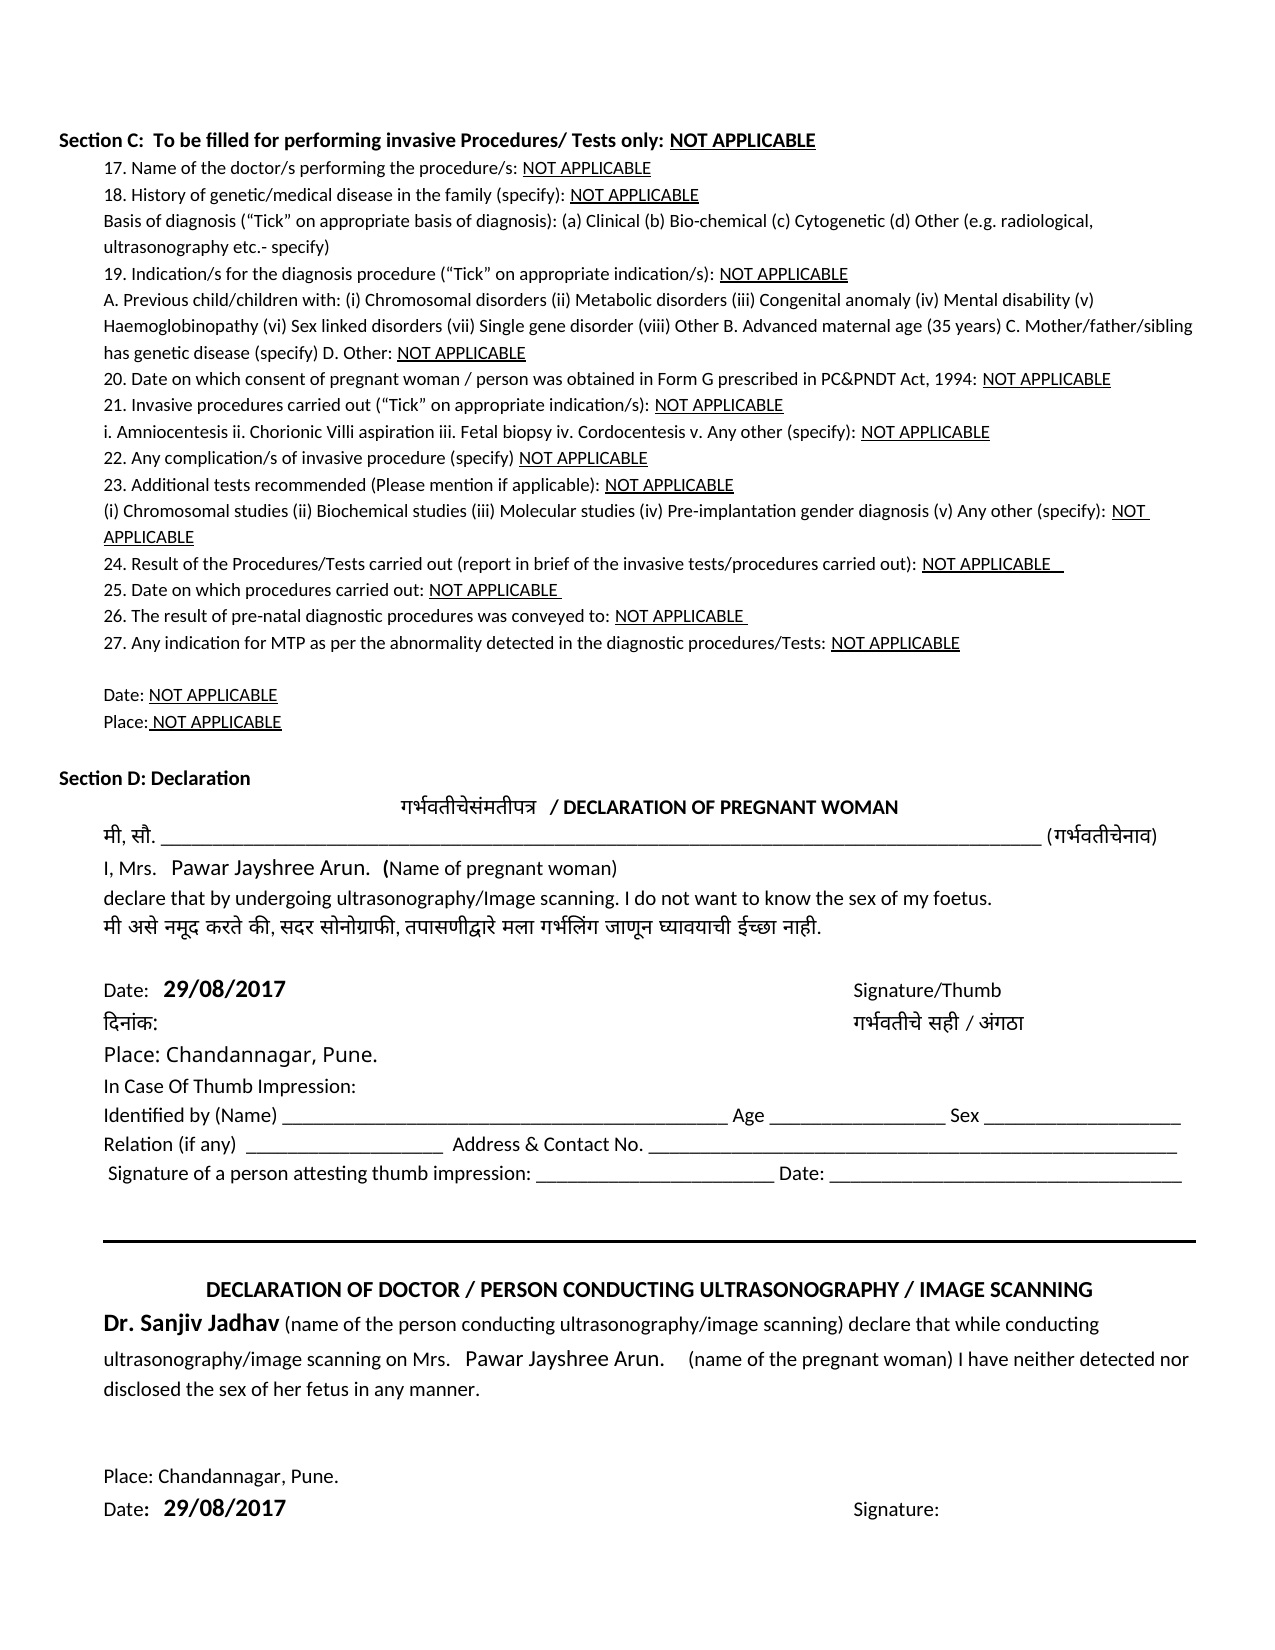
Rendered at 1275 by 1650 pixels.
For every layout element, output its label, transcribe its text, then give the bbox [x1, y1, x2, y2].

text A. Previous child/children with: (i) Chromosomal disorders (ii) Metabolic disorders (iii) Congenital anomaly (iv) Mental disability (v) Haemoglobinopathy (vi) Sex linked disorders (vii) Single gene disorder (viii) Other B. Advanced maternal age (35 years) C. Mother/father/sibling has genetic disease (specify) D. Other: NOT APPLICABLE [103, 288, 1196, 364]
text Section C: To be filled for performing invasive Procedures/ Tests only: NOT APPLICABLE [0, 127, 1275, 153]
text 17. Name of the doctor/s performing the procedure/s: NOT APPLICABLE [103, 156, 1196, 179]
text दिनांक: गर्भवतीचे सही / अंगठा [103, 1008, 1196, 1036]
text 23. Additional tests recommended (Please mention if applicable): NOT APPLICABLE [103, 473, 1196, 496]
text 26. The result of pre-natal diagnostic procedures was conveyed to: NOT APPLICABLE [103, 604, 1196, 627]
text Identified by (Name) ___________________________________________ Age _________________ Sex ___________________ [103, 1102, 1196, 1128]
text 21. Invasive procedures carried out (“Tick” on appropriate indication/s): NOT APPLICABLE [103, 394, 1196, 417]
text Relation (if any) ___________________ Address & Contact No. ___________________________________________________ [103, 1131, 1196, 1157]
text DECLARATION OF DOCTOR / PERSON CONDUCTING ULTRASONOGRAPHY / IMAGE SCANNING [103, 1275, 1196, 1303]
text 27. Any indication for MTP as per the abnormality detected in the diagnostic procedures/Tests: NOT APPLICABLE [103, 631, 1196, 654]
text मी, सौ. _____________________________________________________________________________________ (गर्भवतीचेनाव) [103, 824, 1196, 849]
text Signature of a person attesting thumb impression: _______________________ Date: __________________________________ [103, 1161, 1196, 1240]
text गर्भवतीचेसंमतीपत्र / DECLARATION OF PREGNANT WOMAN [103, 794, 1196, 820]
text In Case Of Thumb Impression: [103, 1073, 1196, 1098]
text Place: Chandannagar, Pune. [103, 1463, 1196, 1488]
text Basis of diagnosis (“Tick” on appropriate basis of diagnosis): (a) Clinical (b) Bio-chemical (c) Cytogenetic (d) Other (e.g. radiological, ultrasonography etc.- specify) [103, 209, 1196, 258]
text Date: NOT APPLICABLE [103, 683, 1196, 706]
text 19. Indication/s for the diagnosis procedure (“Tick” on appropriate indication/s): NOT APPLICABLE [103, 262, 1196, 285]
text 24. Result of the Procedures/Tests carried out (report in brief of the invasive tests/procedures carried out): NOT APPLICABLE [103, 552, 1196, 575]
text Place: NOT APPLICABLE [103, 710, 1196, 733]
text (i) Chromosomal studies (ii) Biochemical studies (iii) Molecular studies (iv) Pre-implantation gender diagnosis (v) Any other (specify): NOT APPLICABLE [103, 499, 1196, 548]
text 25. Date on which procedures carried out: NOT APPLICABLE [103, 578, 1196, 601]
text 22. Any complication/s of invasive procedure (specify) NOT APPLICABLE [103, 446, 1196, 469]
text Dr. Sanjiv Jadhav (name of the person conducting ultrasonography/image scanning) declare that while conducting ultrasonography/image scanning on Mrs. (name of the pregnant woman) I have neither detected nor disclosed the sex of her fetus in any manner. [103, 1307, 1196, 1402]
text Place: Chandannagar, Pune. [103, 1041, 1196, 1069]
text मी असे नमूद करते की, सदर सोनोग्राफी, तपासणीद्वारे मला गर्भलिंग जाणून घ्यावयाची ईच्छा नाही. [103, 914, 1196, 940]
text I, Mrs. (Name of pregnant woman) [103, 853, 1196, 881]
text 18. History of genetic/medical disease in the family (specify): NOT APPLICABLE [103, 183, 1196, 206]
text Date: Signature: [103, 1492, 1196, 1523]
text declare that by undergoing ultrasonography/Image scanning. I do not want to know the sex of my foetus. [103, 885, 1196, 911]
text Section D: Declaration [59, 765, 1196, 791]
text 20. Date on which consent of pregnant woman / person was obtained in Form G prescribed in PC&PNDT Act, 1994: NOT APPLICABLE [103, 367, 1196, 390]
text i. Amniocentesis ii. Chorionic Villi aspiration iii. Fetal biopsy iv. Cordocentesis v. Any other (specify): NOT APPLICABLE [103, 420, 1196, 443]
text Date: Signature/Thumb [103, 973, 1196, 1003]
